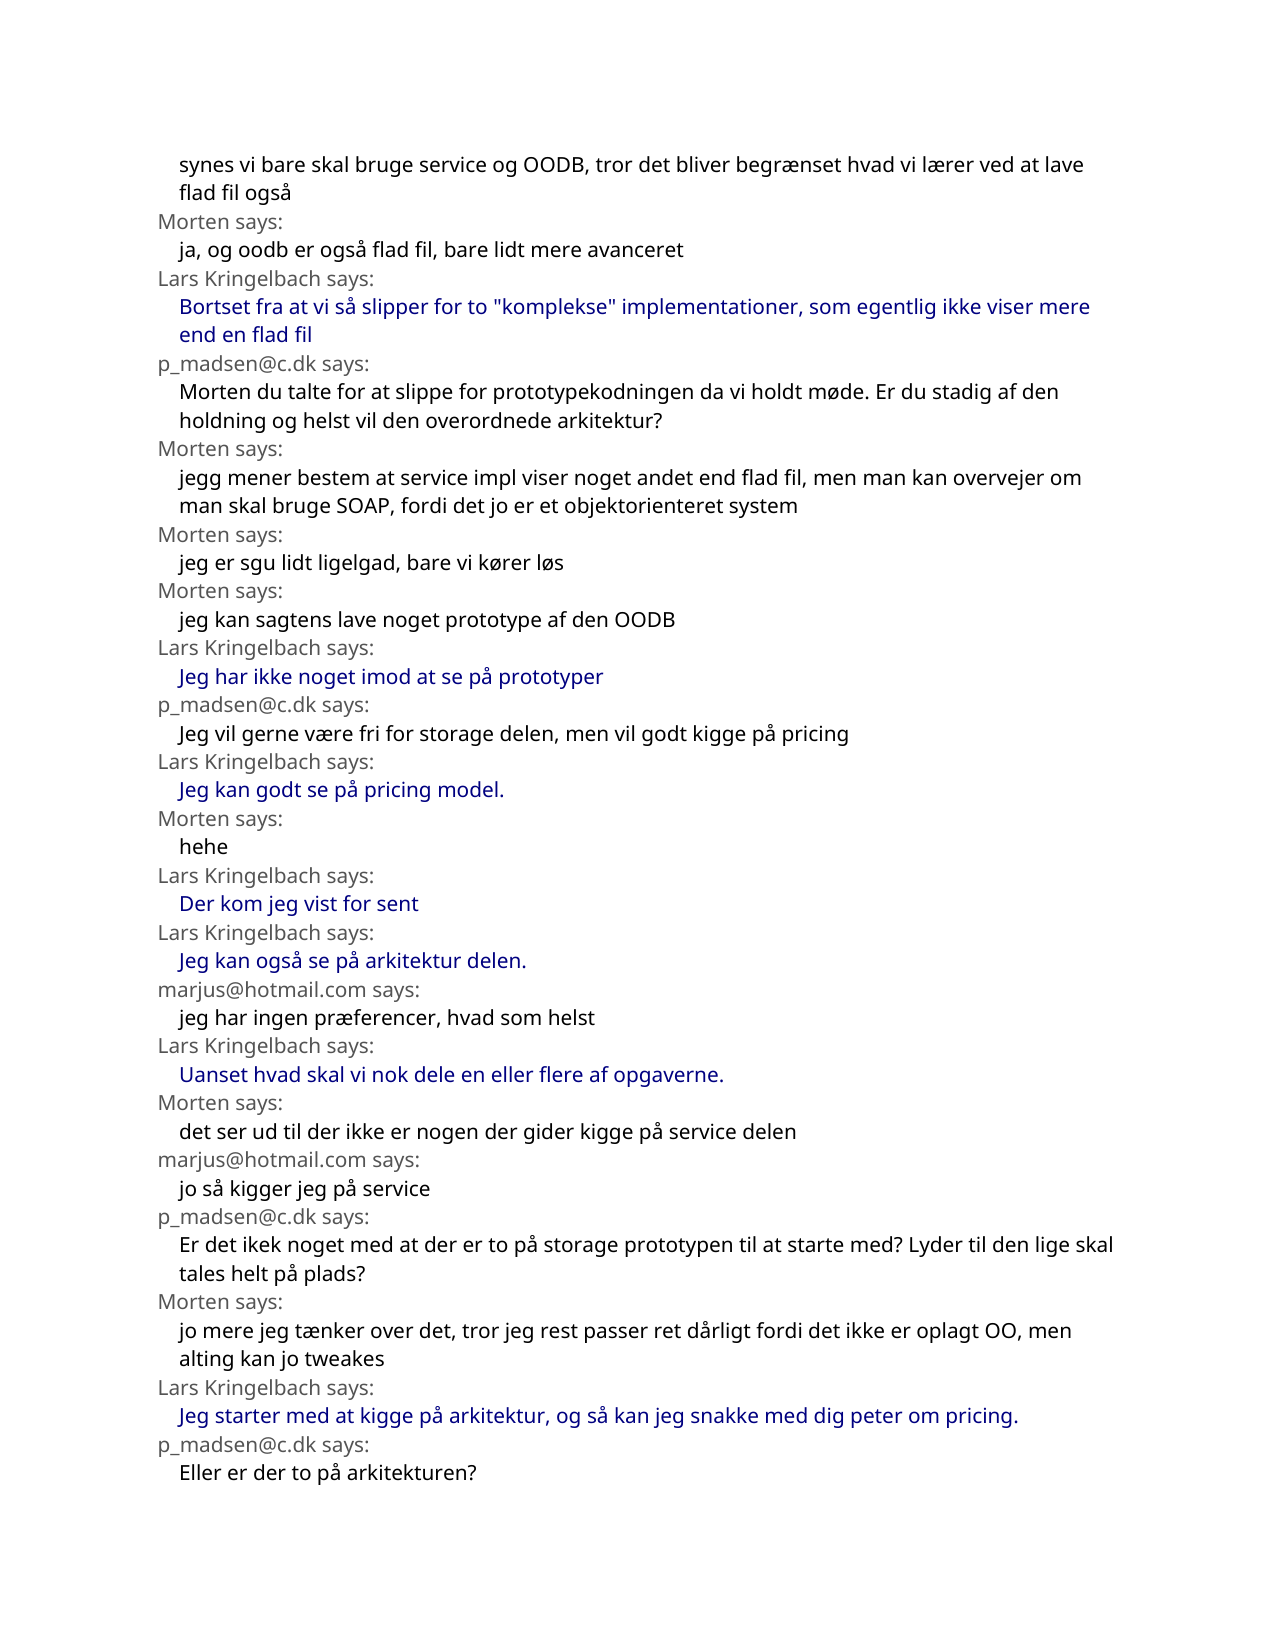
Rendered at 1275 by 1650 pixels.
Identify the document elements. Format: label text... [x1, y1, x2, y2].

text Morten says: [157, 520, 1123, 548]
text marjus@hotmail.com says: [157, 975, 1123, 1003]
text Morten says: [157, 804, 1123, 832]
text jo mere jeg tænker over det, tror jeg rest passer ret dårligt fordi det ikke er oplagt OO, men alting kan jo tweakes [179, 1316, 1123, 1373]
text Morten says: [157, 434, 1123, 463]
text Lars Kringelbach says: [157, 918, 1123, 946]
text p_madsen@c.dk says: [157, 1430, 1123, 1458]
text Lars Kringelbach says: [157, 264, 1123, 292]
text synes vi bare skal bruge service og OODB, tror det bliver begrænset hvad vi lærer ved at lave flad fil også [179, 150, 1123, 207]
text Lars Kringelbach says: [157, 1373, 1123, 1401]
text p_madsen@c.dk says: [157, 690, 1123, 719]
text p_madsen@c.dk says: [157, 349, 1123, 377]
text Jeg kan også se på arkitektur delen. [179, 946, 1123, 975]
text Eller er der to på arkitekturen? [179, 1458, 1123, 1487]
text jeg har ingen præferencer, hvad som helst [179, 1003, 1123, 1032]
text Lars Kringelbach says: [157, 1032, 1123, 1060]
text Morten says: [157, 1287, 1123, 1316]
text Er det ikek noget med at der er to på storage prototypen til at starte med? Lyder til den lige skal tales helt på plads? [179, 1231, 1123, 1287]
text ja, og oodb er også flad fil, bare lidt mere avanceret [179, 235, 1123, 264]
text jo så kigger jeg på service [179, 1174, 1123, 1202]
text Jeg har ikke noget imod at se på prototyper [179, 662, 1123, 690]
text Lars Kringelbach says: [157, 633, 1123, 662]
text Uanset hvad skal vi nok dele en eller flere af opgaverne. [179, 1060, 1123, 1088]
text jegg mener bestem at service impl viser noget andet end flad fil, men man kan overvejer om man skal bruge SOAP, fordi det jo er et objektorienteret system [179, 463, 1123, 520]
text Morten du talte for at slippe for prototypekodningen da vi holdt møde. Er du stadig af den holdning og helst vil den overordnede arkitektur? [179, 377, 1123, 434]
text det ser ud til der ikke er nogen der gider kigge på service delen [179, 1117, 1123, 1145]
text Morten says: [157, 577, 1123, 605]
text hehe [179, 832, 1123, 861]
text Bortset fra at vi så slipper for to "komplekse" implementationer, som egentlig ikke viser mere end en flad fil [179, 292, 1123, 349]
text p_madsen@c.dk says: [157, 1202, 1123, 1231]
text jeg kan sagtens lave noget prototype af den OODB [179, 605, 1123, 633]
text Jeg starter med at kigge på arkitektur, og så kan jeg snakke med dig peter om pricing. [179, 1401, 1123, 1430]
text Morten says: [157, 1088, 1123, 1117]
text Jeg kan godt se på pricing model. [179, 776, 1123, 804]
text Lars Kringelbach says: [157, 747, 1123, 776]
text Lars Kringelbach says: [157, 861, 1123, 889]
text Jeg vil gerne være fri for storage delen, men vil godt kigge på pricing [179, 719, 1123, 747]
text Morten says: [157, 207, 1123, 235]
text jeg er sgu lidt ligelgad, bare vi kører løs [179, 548, 1123, 577]
text marjus@hotmail.com says: [157, 1145, 1123, 1174]
text Der kom jeg vist for sent [179, 889, 1123, 918]
